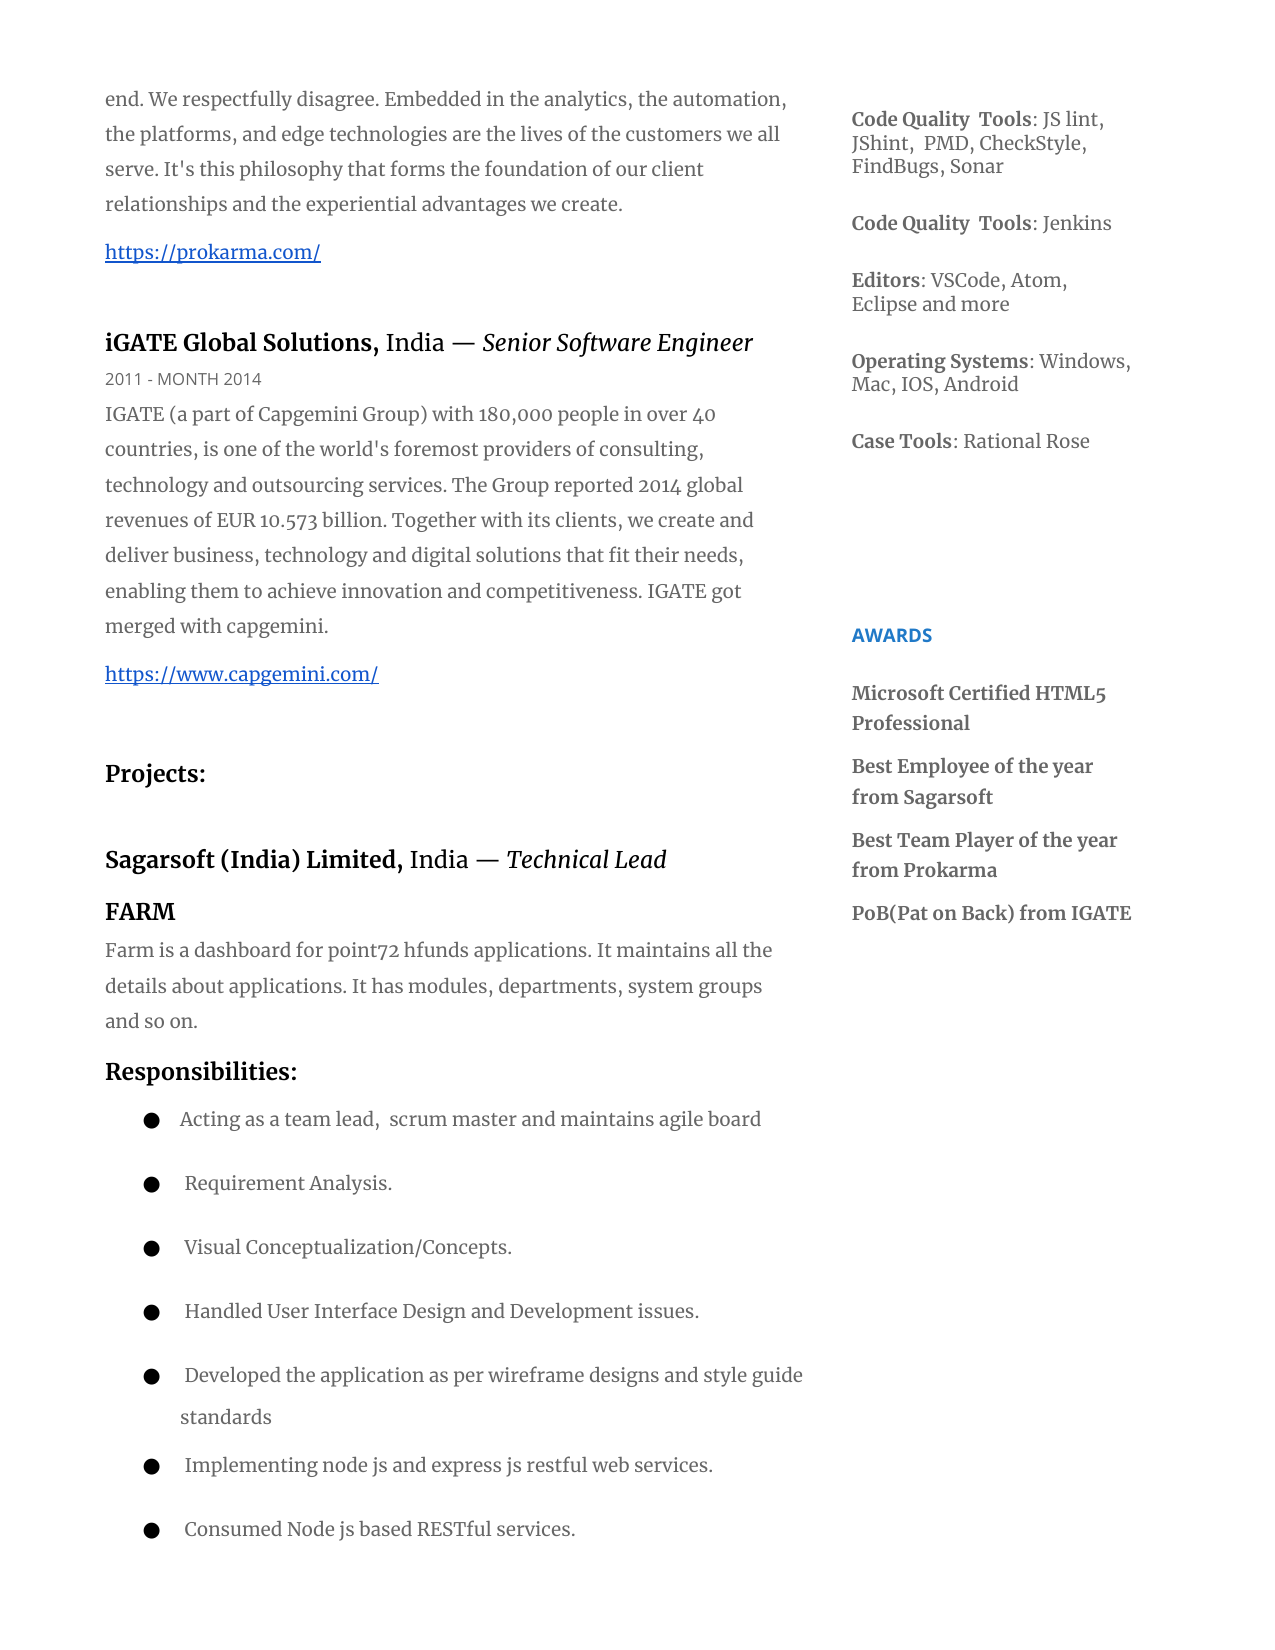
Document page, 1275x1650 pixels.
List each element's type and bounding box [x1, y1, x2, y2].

table_cell [90, 60, 837, 1574]
table_cell [837, 60, 1181, 1574]
